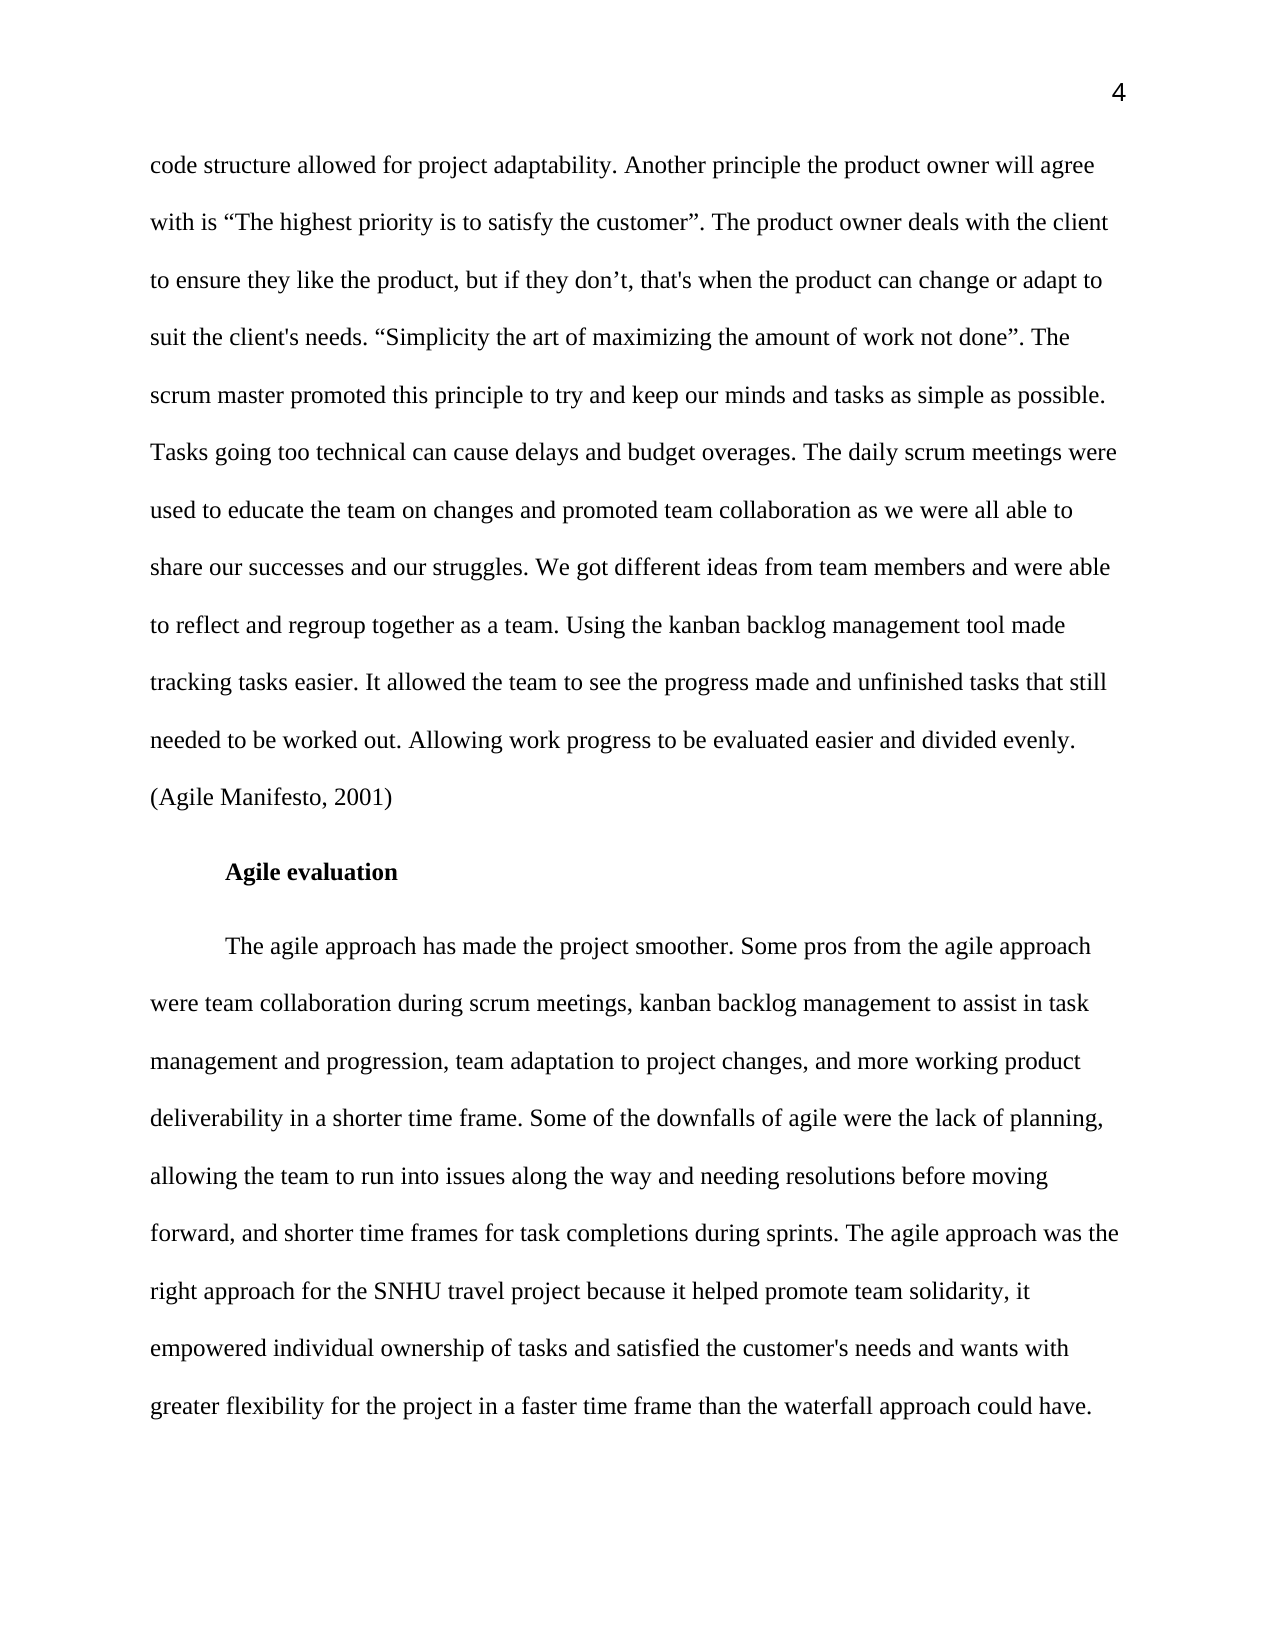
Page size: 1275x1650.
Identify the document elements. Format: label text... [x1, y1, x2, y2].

text Agile evaluation [150, 857, 1125, 885]
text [150, 150, 1125, 811]
text The agile approach has made the project smoother. Some pros from the agile approach were team collaboration during scrum meetings, kanban backlog management to assist in task management and progression, team adaptation to project changes, and more working product deliverability in a shorter time frame. Some of the downfalls of agile were the lack of planning, allowing the team to run into issues along the way and needing resolutions before moving forward, and shorter time frames for task completions during sprints. The agile approach was the right approach for the SNHU travel project because it helped promote team solidarity, it empowered individual ownership of tasks and satisfied the customer's needs and wants with greater flexibility for the project in a faster time frame than the waterfall approach could have. [150, 931, 1125, 1419]
